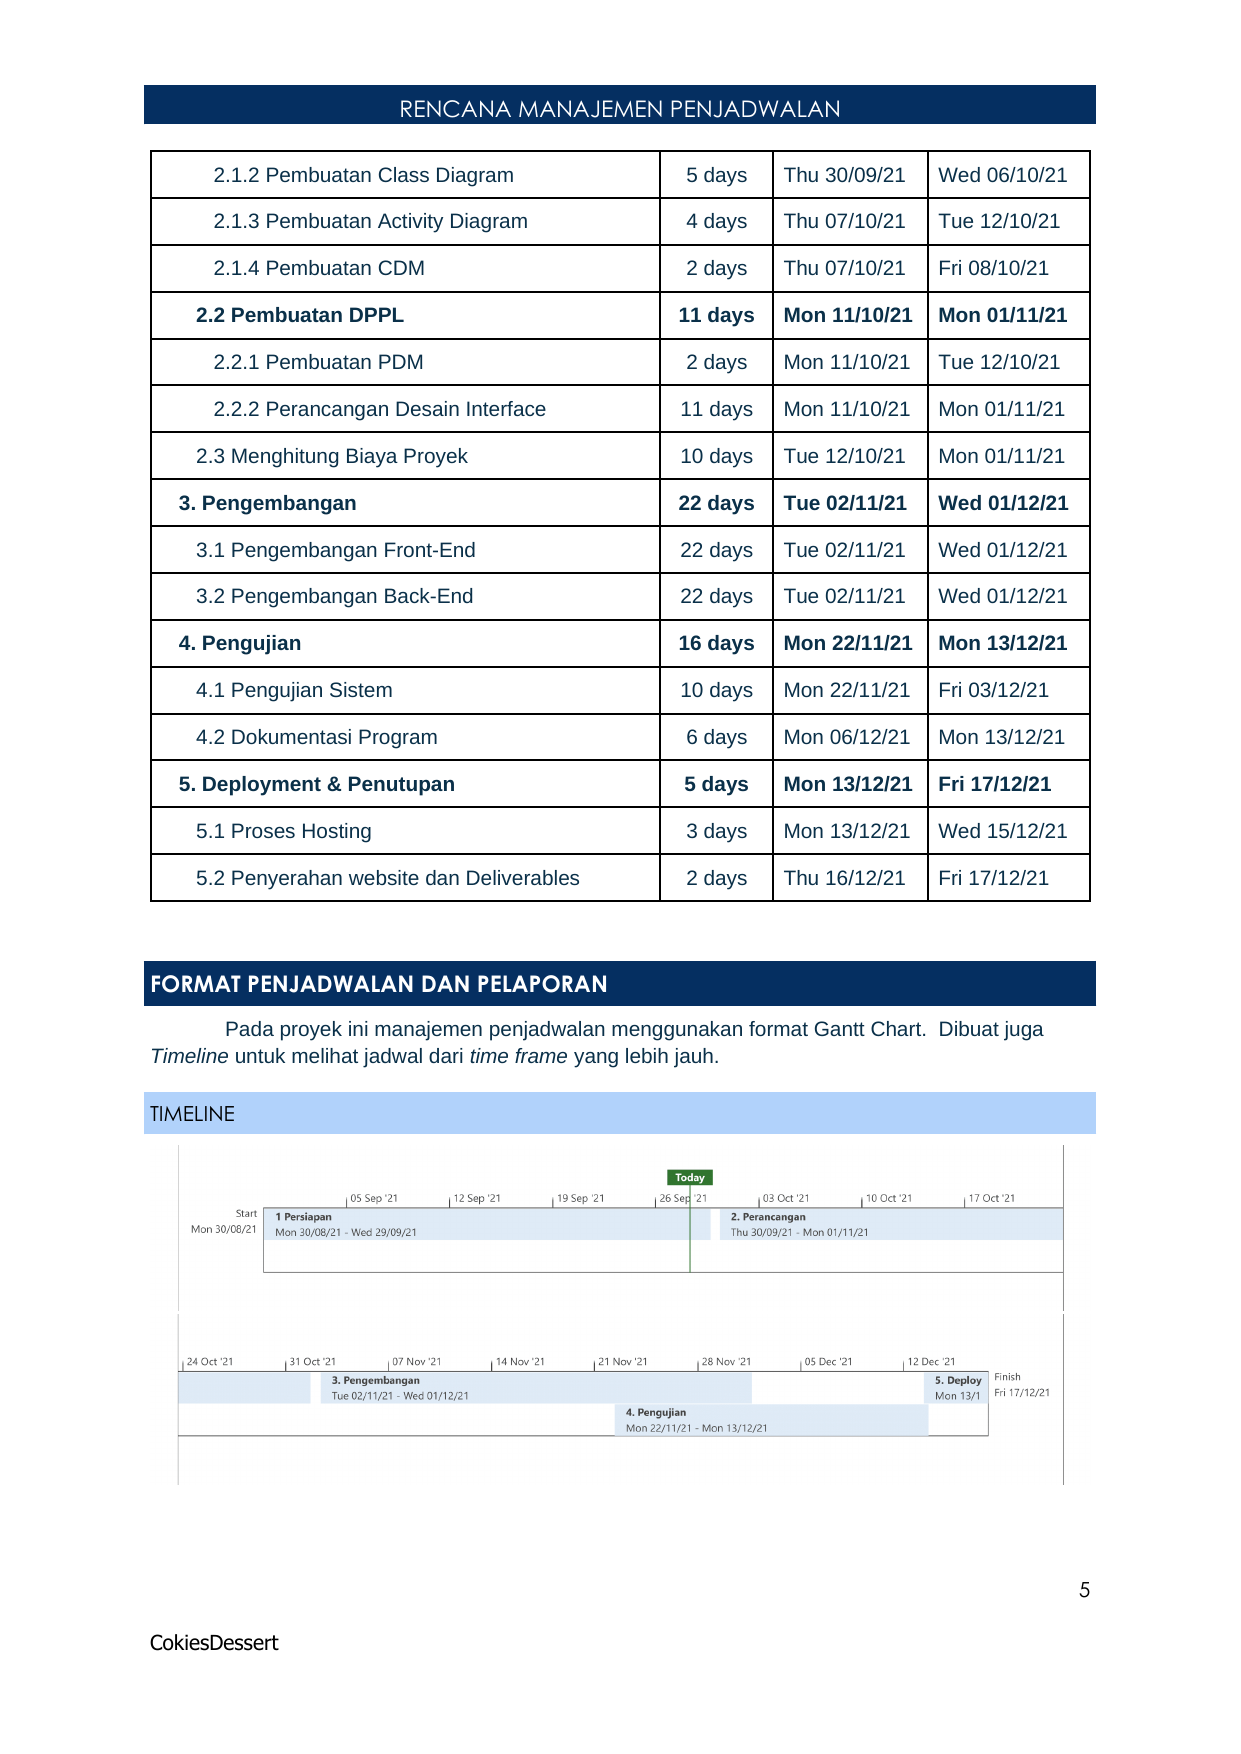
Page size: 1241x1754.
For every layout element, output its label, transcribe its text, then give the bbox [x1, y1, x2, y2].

table_cell 2.3 Menghitung Biaya Proyek [152, 433, 659, 478]
table_cell 2.1.2 Pembuatan Class Diagram [152, 152, 659, 197]
table_cell Mon 13/12/21 [774, 808, 927, 853]
table_cell Thu 30/09/21 [774, 152, 927, 197]
table_cell 11 days [661, 293, 772, 337]
table_cell 4. Pengujian [152, 621, 659, 666]
table_cell Mon 01/11/21 [929, 293, 1089, 337]
table_cell Mon 22/11/21 [774, 621, 927, 666]
table_cell 11 days [661, 386, 772, 431]
table_cell Tue 12/10/21 [774, 433, 927, 478]
table_cell 2.1.4 Pembuatan CDM [152, 246, 659, 291]
table_cell Fri 17/12/21 [929, 761, 1089, 806]
table_cell Mon 22/11/21 [774, 668, 927, 712]
table_cell Thu 07/10/21 [774, 199, 927, 244]
table_cell Wed 06/10/21 [929, 152, 1089, 197]
table_cell 5.2 Penyerahan website dan Deliverables [152, 855, 659, 900]
table_cell Wed 01/12/21 [929, 574, 1089, 619]
table_cell 2.2 Pembuatan DPPL [152, 293, 659, 337]
table_cell 4.1 Pengujian Sistem [152, 668, 659, 712]
table_cell 3 days [661, 808, 772, 853]
table_cell Mon 01/11/21 [929, 433, 1089, 478]
table_cell Fri 08/10/21 [929, 246, 1089, 291]
table_cell Tue 02/11/21 [774, 527, 927, 572]
table_cell 10 days [661, 433, 772, 478]
table_cell Fri 17/12/21 [929, 855, 1089, 900]
table_cell Tue 02/11/21 [774, 574, 927, 619]
table_cell 2 days [661, 340, 772, 384]
table_cell Mon 01/11/21 [929, 386, 1089, 431]
table_cell 2.2.1 Pembuatan PDM [152, 340, 659, 384]
picture [150, 1145, 1091, 1311]
picture [150, 1314, 1091, 1485]
table_cell 10 days [661, 668, 772, 712]
text Pada proyek ini manajemen penjadwalan menggunakan format Gantt Chart. Dibuat juga Timeline untuk melihat jadwal dari time frame yang lebih jauh. [150, 1016, 1090, 1068]
subtitle FORMAT PENJADWALAN DAN PELAPORAN [150, 967, 1090, 1000]
table_cell 5.1 Proses Hosting [152, 808, 659, 853]
table_cell Mon 11/10/21 [774, 386, 927, 431]
table_cell Wed 01/12/21 [929, 527, 1089, 572]
table_cell Mon 11/10/21 [774, 293, 927, 337]
table_cell 3.2 Pengembangan Back-End [152, 574, 659, 619]
table_cell 2 days [661, 246, 772, 291]
table_cell 22 days [661, 574, 772, 619]
table_cell Tue 12/10/21 [929, 199, 1089, 244]
table_cell Thu 07/10/21 [774, 246, 927, 291]
table_cell Mon 13/12/21 [929, 621, 1089, 666]
table_cell Mon 11/10/21 [774, 340, 927, 384]
table_cell 2 days [661, 855, 772, 900]
table_cell 22 days [661, 527, 772, 572]
table_cell Tue 02/11/21 [774, 480, 927, 525]
table_cell 4.2 Dokumentasi Program [152, 715, 659, 759]
table_cell 6 days [661, 715, 772, 759]
table_cell 22 days [661, 480, 772, 525]
table_cell 4 days [661, 199, 772, 244]
table_cell Mon 13/12/21 [774, 761, 927, 806]
subtitle TIMELINE [150, 1099, 1090, 1128]
table_cell 5 days [661, 152, 772, 197]
table_cell 2.2.2 Perancangan Desain Interface [152, 386, 659, 431]
table_cell Thu 16/12/21 [774, 855, 927, 900]
table_cell Tue 12/10/21 [929, 340, 1089, 384]
table_cell 16 days [661, 621, 772, 666]
table_cell Mon 13/12/21 [929, 715, 1089, 759]
table_cell 2.1.3 Pembuatan Activity Diagram [152, 199, 659, 244]
table_cell 3.1 Pengembangan Front-End [152, 527, 659, 572]
table_cell 3. Pengembangan [152, 480, 659, 525]
table_cell Wed 15/12/21 [929, 808, 1089, 853]
table_cell Fri 03/12/21 [929, 668, 1089, 712]
table_cell 5. Deployment & Penutupan [152, 761, 659, 806]
table_cell 5 days [661, 761, 772, 806]
table_cell Wed 01/12/21 [929, 480, 1089, 525]
table_cell Mon 06/12/21 [774, 715, 927, 759]
